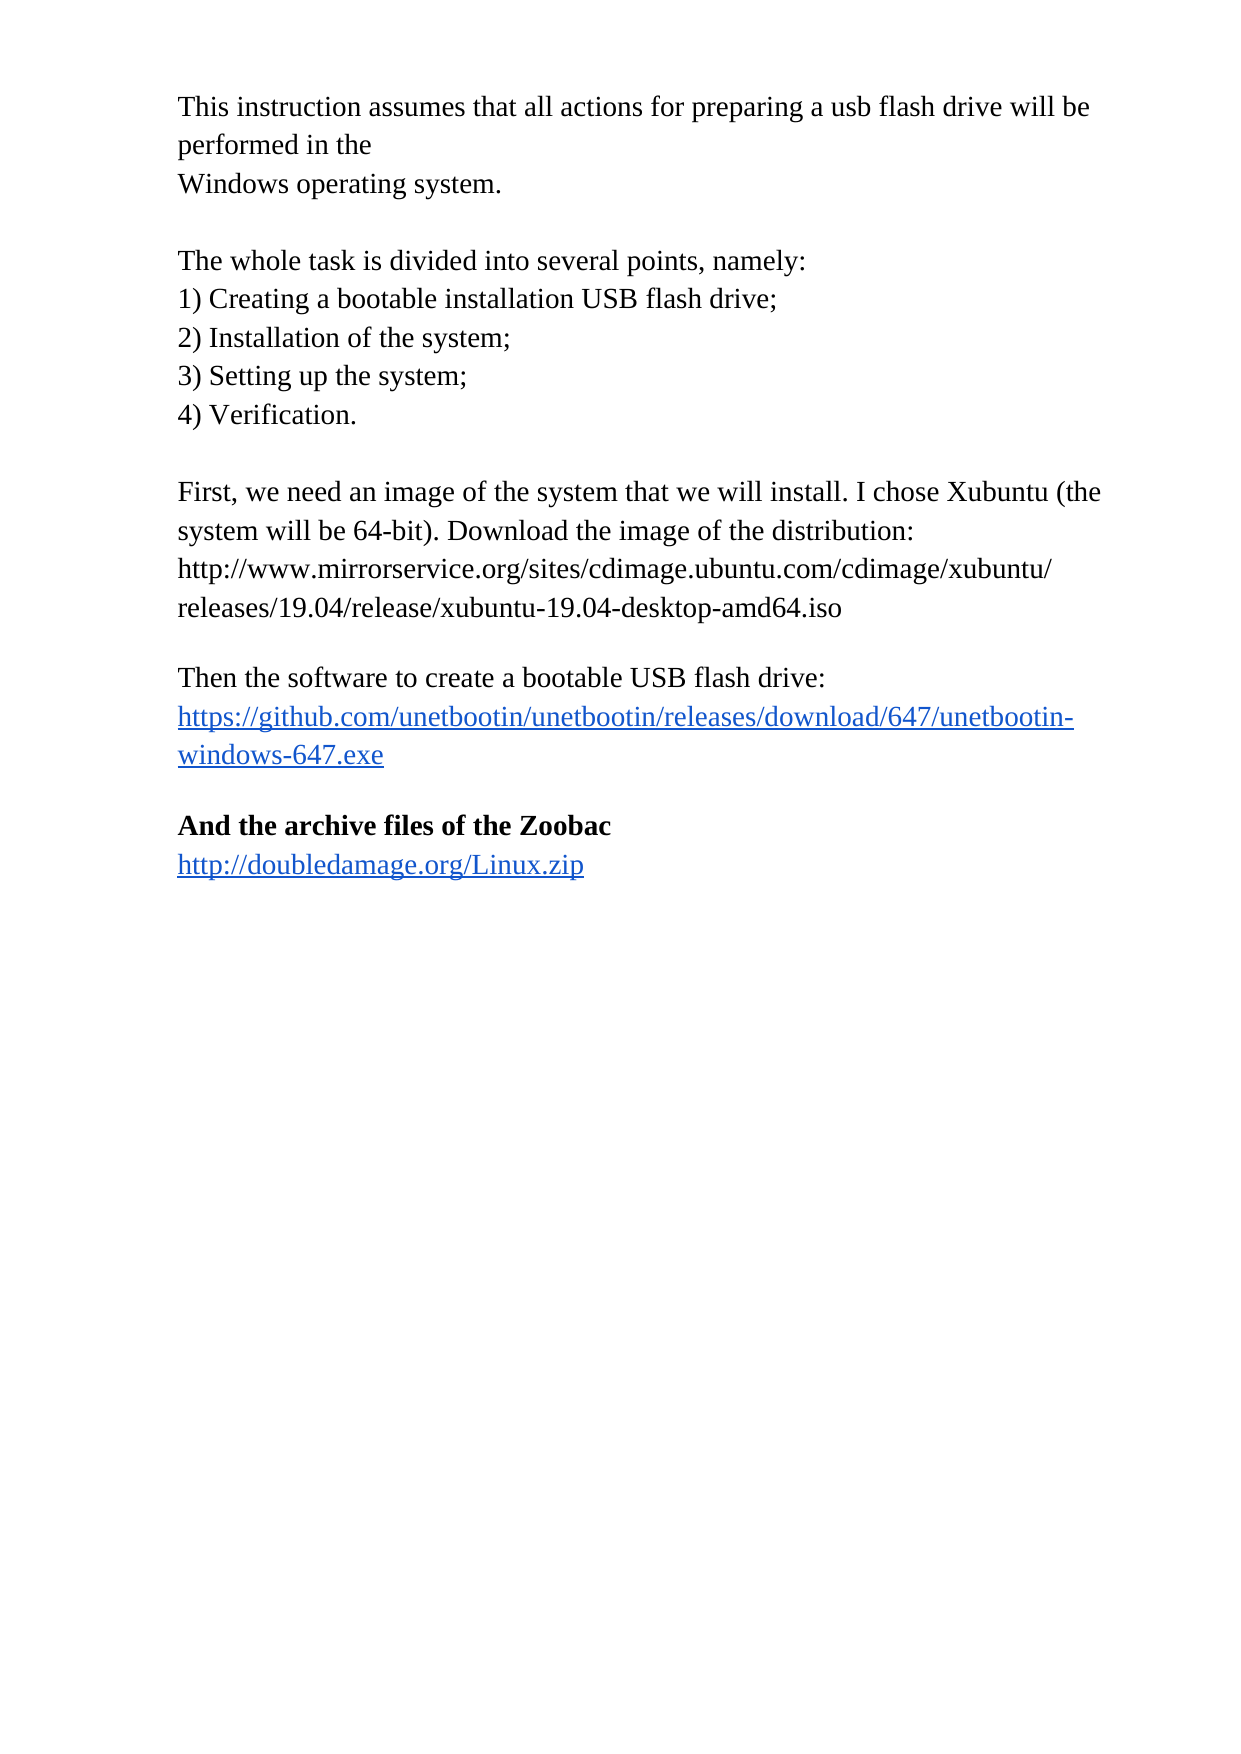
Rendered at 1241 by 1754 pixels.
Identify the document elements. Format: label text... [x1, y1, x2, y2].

text The whole task is divided into several points, namely: [177, 243, 1152, 276]
text Windows operating system. [177, 166, 1152, 199]
text http://www.mirrorservice.org/sites/cdimage.ubuntu.com/cdimage/xubuntu/releases/19.04/release/xubuntu-19.04-desktop-amd64.iso [177, 551, 1152, 623]
text 3) Setting up the system; [177, 358, 1152, 392]
text 4) Verification. [177, 397, 1152, 431]
text This instruction assumes that all actions for preparing a usb flash drive will be performed in the [177, 89, 1152, 161]
text 1) Creating a bootable installation USB flash drive; [177, 281, 1152, 315]
text http://doubledamage.org/Linux.zip [177, 847, 1152, 880]
text Then the software to create a bootable USB flash drive: [177, 660, 1152, 694]
text First, we need an image of the system that we will install. I chose Xubuntu (the system will be 64-bit). Download the image of the distribution: [177, 474, 1152, 546]
text 2) Installation of the system; [177, 320, 1152, 353]
text https://github.com/unetbootin/unetbootin/releases/download/647/unetbootin-windows-647.exe [177, 699, 1152, 771]
text And the archive files of the Zoobac [177, 808, 1152, 842]
